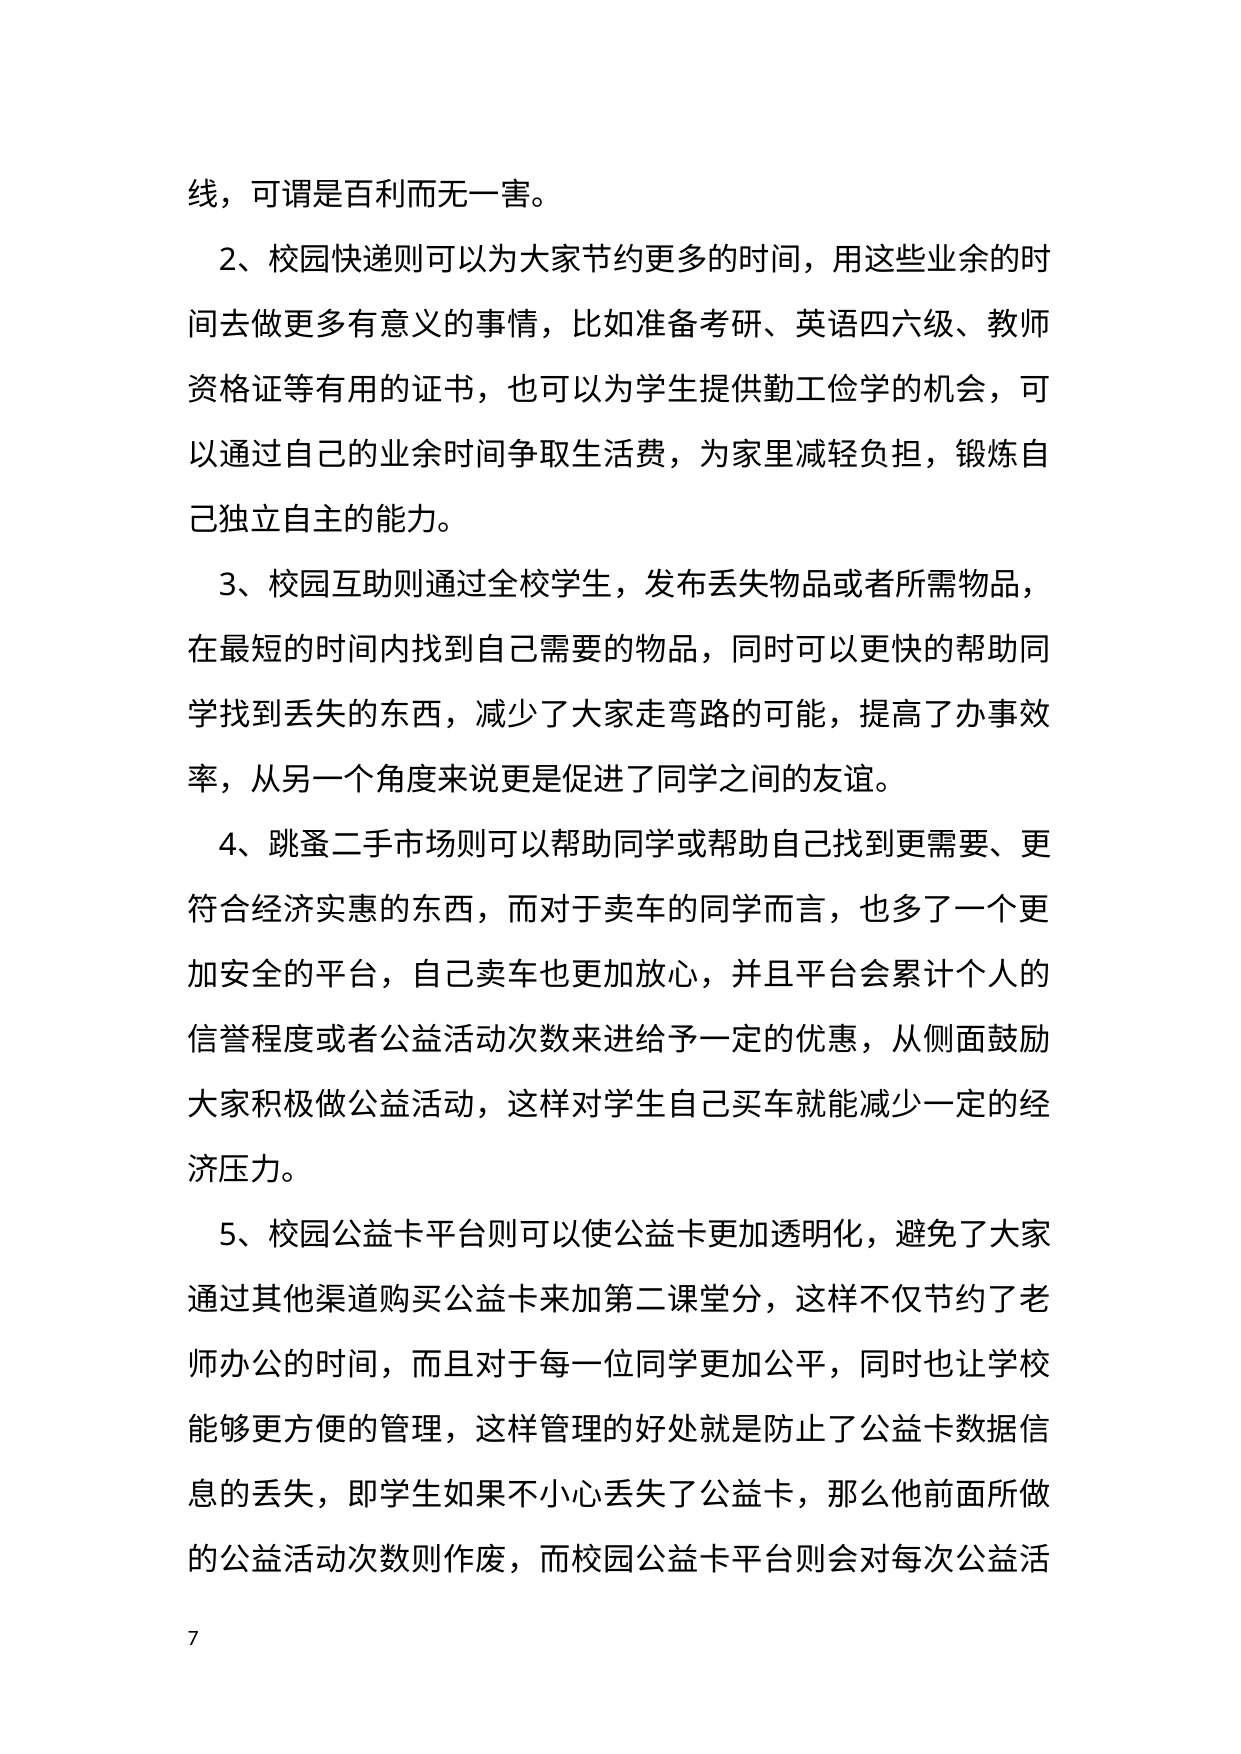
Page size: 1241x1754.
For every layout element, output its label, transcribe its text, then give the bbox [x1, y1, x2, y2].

text 4、跳蚤二手市场则可以帮助同学或帮助自己找到更需要、更符合经济实惠的东西，而对于卖车的同学而言，也多了一个更加安全的平台，自己卖车也更加放心，并且平台会累计个人的信誉程度或者公益活动次数来进给予一定的优惠，从侧面鼓励大家积极做公益活动，这样对学生自己买车就能减少一定的经济压力。 [187, 809, 1053, 1199]
text 2、校园快递则可以为大家节约更多的时间，用这些业余的时间去做更多有意义的事情，比如准备考研、英语四六级、教师资格证等有用的证书，也可以为学生提供勤工俭学的机会，可以通过自己的业余时间争取生活费，为家里减轻负担，锻炼自己独立自主的能力。 [187, 224, 1053, 549]
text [187, 159, 1053, 224]
text 3、校园互助则通过全校学生，发布丢失物品或者所需物品，在最短的时间内找到自己需要的物品，同时可以更快的帮助同学找到丢失的东西，减少了大家走弯路的可能，提高了办事效率，从另一个角度来说更是促进了同学之间的友谊。 [187, 549, 1053, 809]
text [187, 1199, 1053, 1589]
